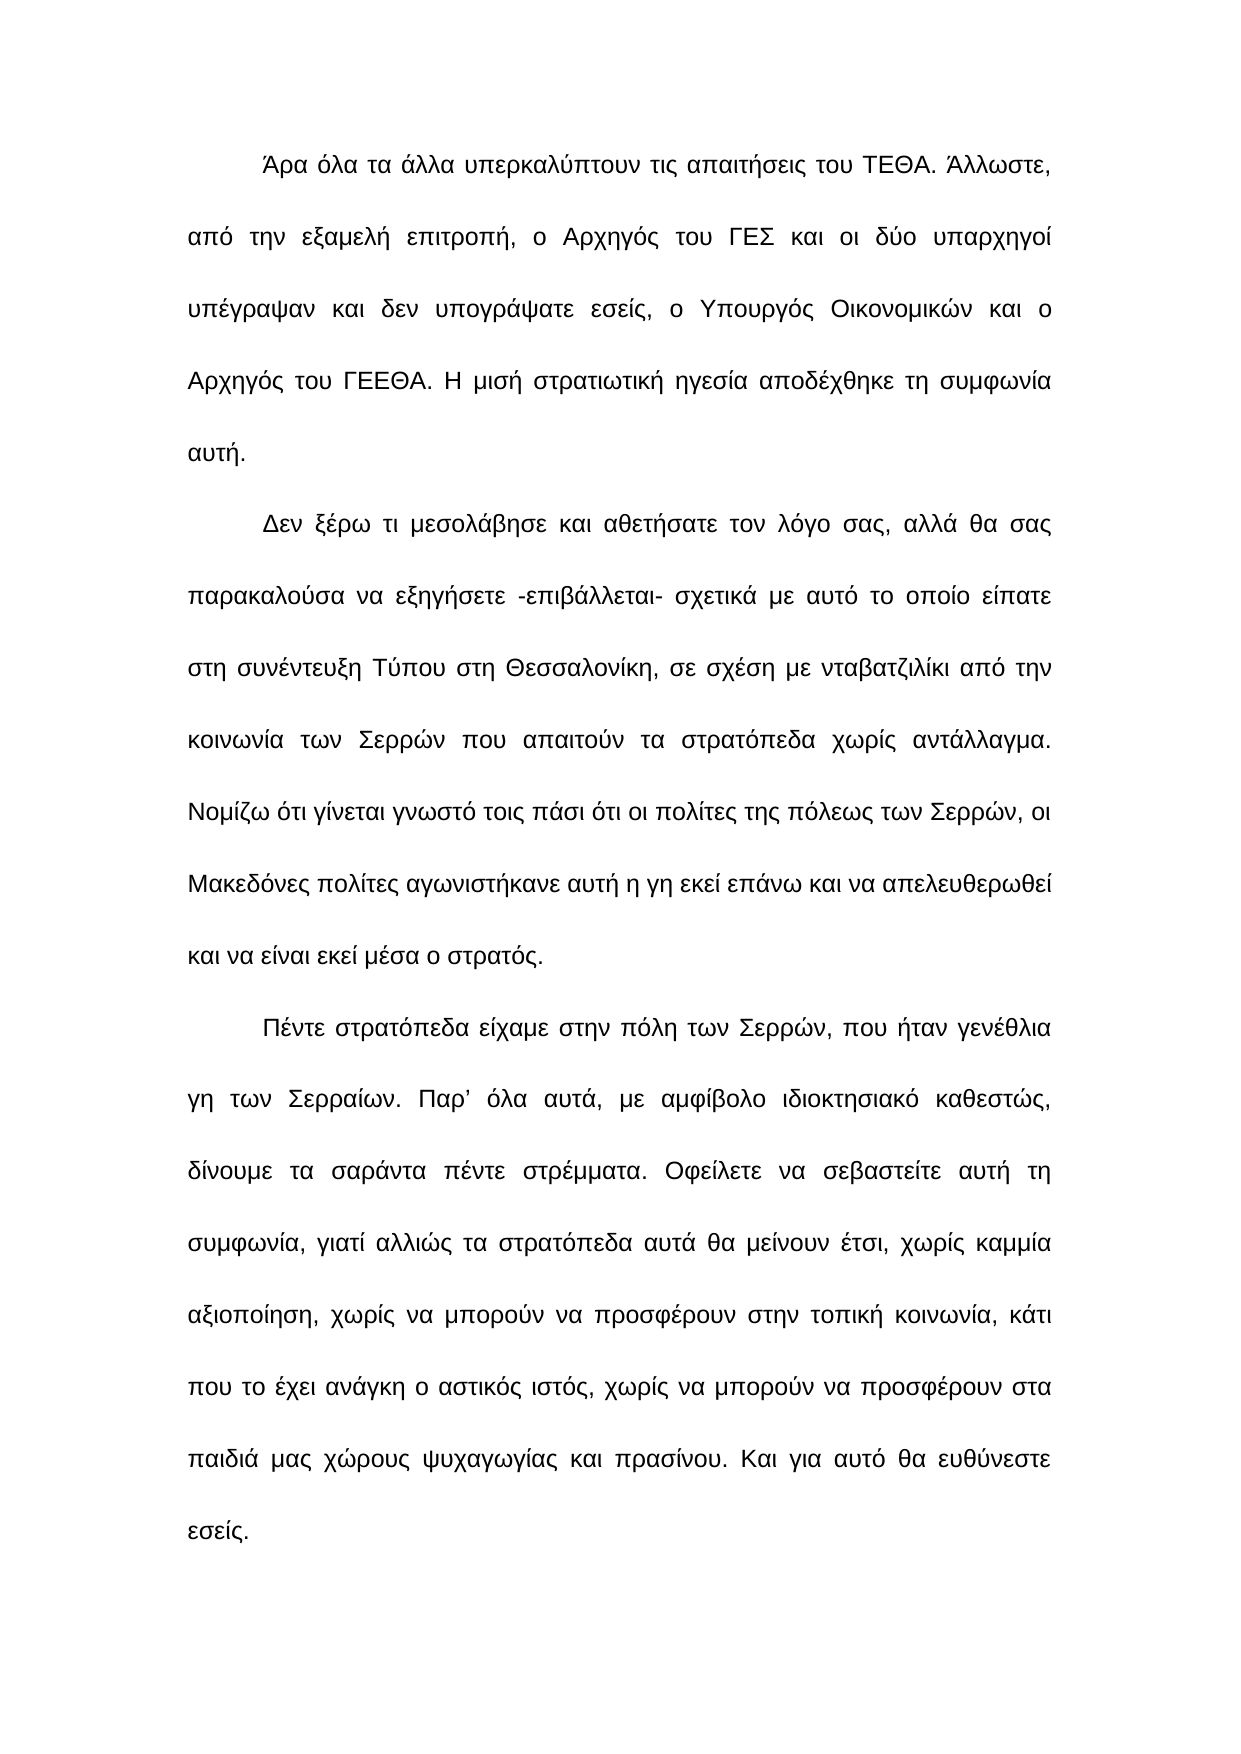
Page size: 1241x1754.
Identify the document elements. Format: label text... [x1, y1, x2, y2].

text Πέντε στρατόπεδα είχαμε στην πόλη των Σερρών, που ήταν γενέθλια γη των Σερραίων. Παρ’ όλα αυτά, με αμφίβολο ιδιοκτησιακό καθεστώς, δίνουμε τα σαράντα πέντε στρέμματα. Οφείλετε να σεβαστείτε αυτή τη συμφωνία, γιατί αλλιώς τα στρατόπεδα αυτά θα μείνουν έτσι, χωρίς καμμία αξιοποίηση, χωρίς να μπορούν να προσφέρουν στην τοπική κοινωνία, κάτι που το έχει ανάγκη ο αστικός ιστός, χωρίς να μπορούν να προσφέρουν στα παιδιά μας χώρους ψυχαγωγίας και πρασίνου. Και για αυτό θα ευθύνεστε εσείς. [187, 1012, 1053, 1544]
text Άρα όλα τα άλλα υπερκαλύπτουν τις απαιτήσεις του ΤΕΘΑ. Άλλωστε, από την εξαμελή επιτροπή, ο Αρχηγός του ΓΕΣ και οι δύο υπαρχηγοί υπέγραψαν και δεν υπογράψατε εσείς, ο Υπουργός Οικονομικών και ο Αρχηγός του ΓΕΕΘΑ. Η μισή στρατιωτική ηγεσία αποδέχθηκε τη συμφωνία αυτή. [187, 150, 1053, 466]
text Δεν ξέρω τι μεσολάβησε και αθετήσατε τον λόγο σας, αλλά θα σας παρακαλούσα να εξηγήσετε -επιβάλλεται- σχετικά με αυτό το οποίο είπατε στη συνέντευξη Τύπου στη Θεσσαλονίκη, σε σχέση με νταβατζιλίκι από την κοινωνία των Σερρών που απαιτούν τα στρατόπεδα χωρίς αντάλλαγμα. Νομίζω ότι γίνεται γνωστό τοις πάσι ότι οι πολίτες της πόλεως των Σερρών, οι Μακεδόνες πολίτες αγωνιστήκανε αυτή η γη εκεί επάνω και να απελευθερωθεί και να είναι εκεί μέσα ο στρατός. [187, 509, 1053, 969]
